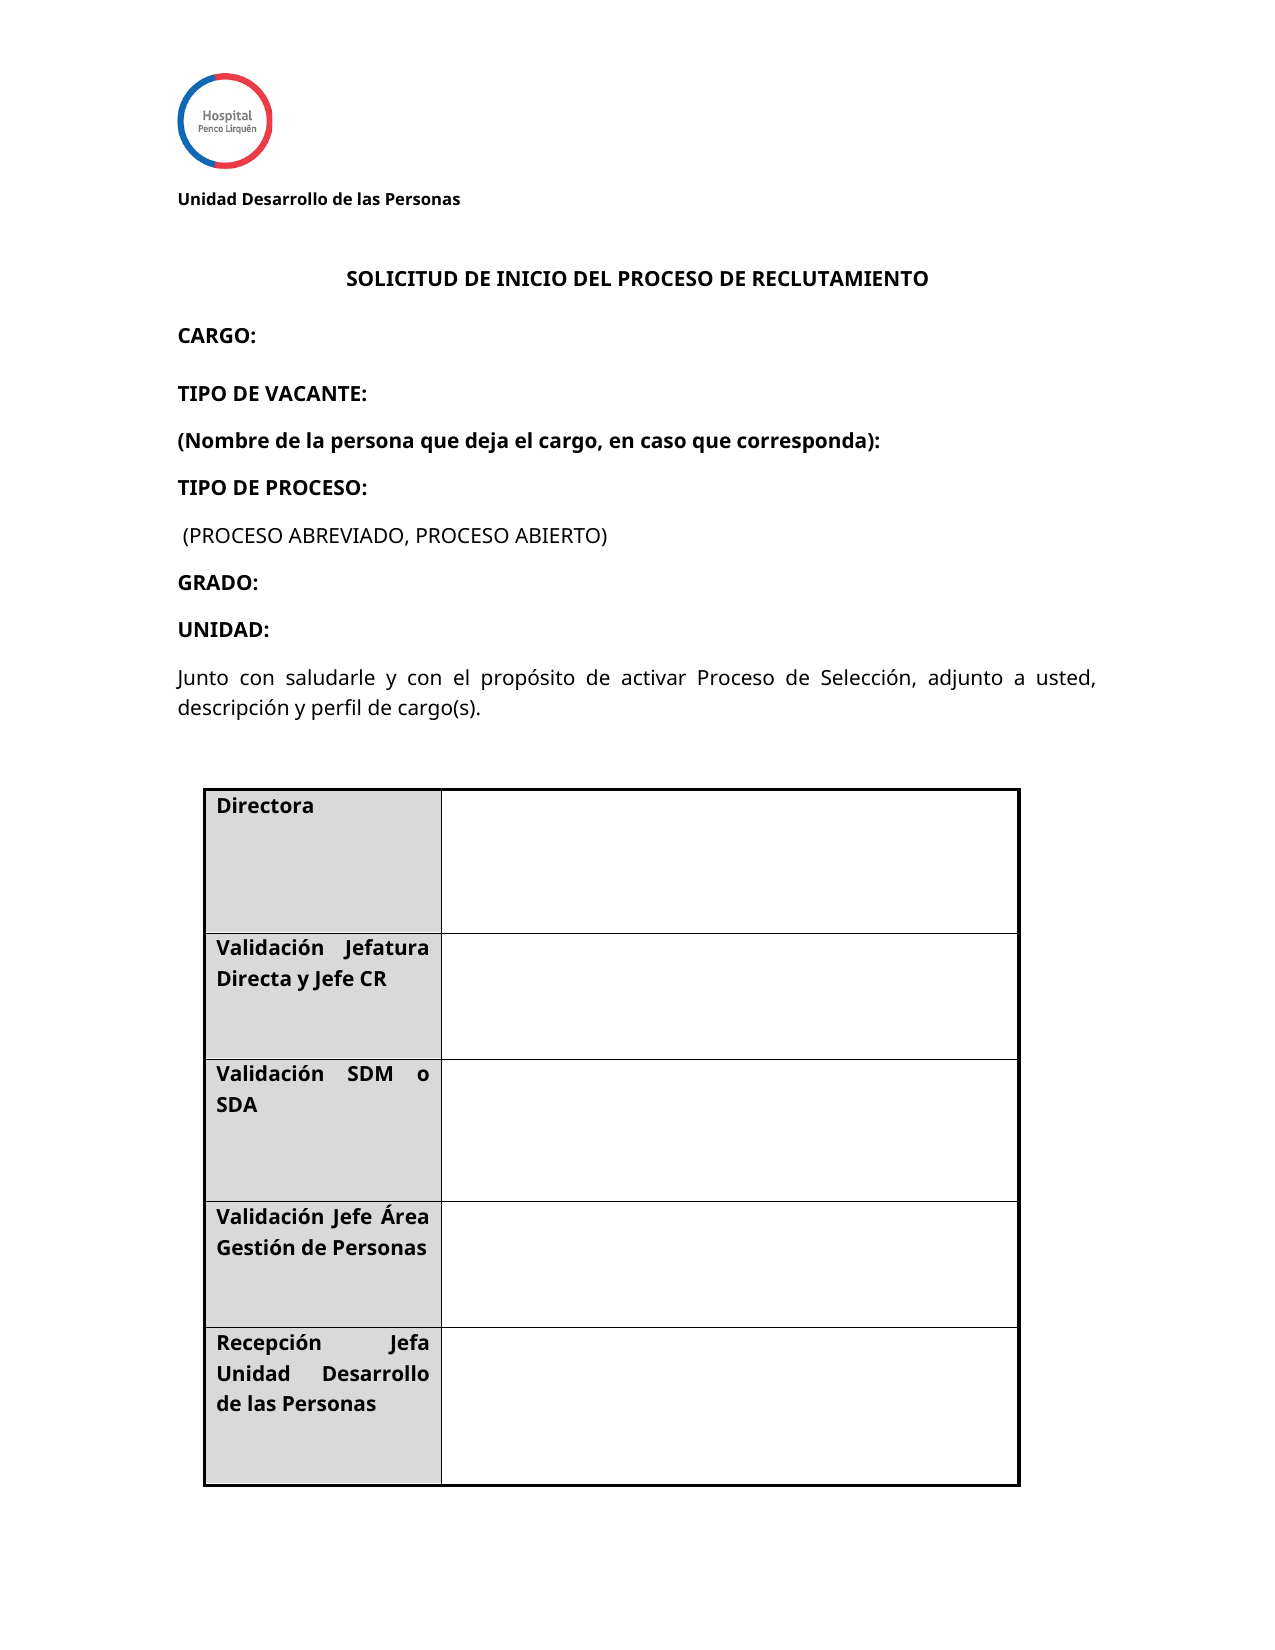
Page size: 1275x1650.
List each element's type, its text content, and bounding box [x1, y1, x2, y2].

text Junto con saludarle y con el propósito de activar Proceso de Selección, adjunto a usted, descripción y perfil de cargo(s). [177, 663, 1098, 722]
table_cell [442, 934, 1017, 1058]
text (PROCESO ABREVIADO, PROCESO ABIERTO) [177, 521, 1098, 549]
table_header Directora [206, 791, 441, 932]
text TIPO DE PROCESO: [177, 473, 1098, 502]
table_cell [442, 1328, 1017, 1483]
table_cell Recepción Jefa Unidad Desarrollo de las Personas [206, 1328, 441, 1483]
text TIPO DE VACANTE: [177, 379, 1098, 407]
table_cell Validación Jefe Área Gestión de Personas [206, 1202, 441, 1327]
picture [177, 73, 273, 169]
text (Nombre de la persona que deja el cargo, en caso que corresponda): [177, 426, 1098, 454]
table_cell [442, 1060, 1017, 1201]
text UNIDAD: [177, 615, 1098, 644]
text CARGO: [177, 321, 1098, 350]
table_cell Validación SDM o SDA [206, 1060, 441, 1201]
table_cell [442, 1202, 1017, 1327]
table_cell Validación Jefatura Directa y Jefe CR [206, 934, 441, 1058]
text GRADO: [177, 568, 1098, 596]
text SOLICITUD DE INICIO DEL PROCESO DE RECLUTAMIENTO [177, 264, 1098, 292]
table_header [442, 791, 1017, 932]
